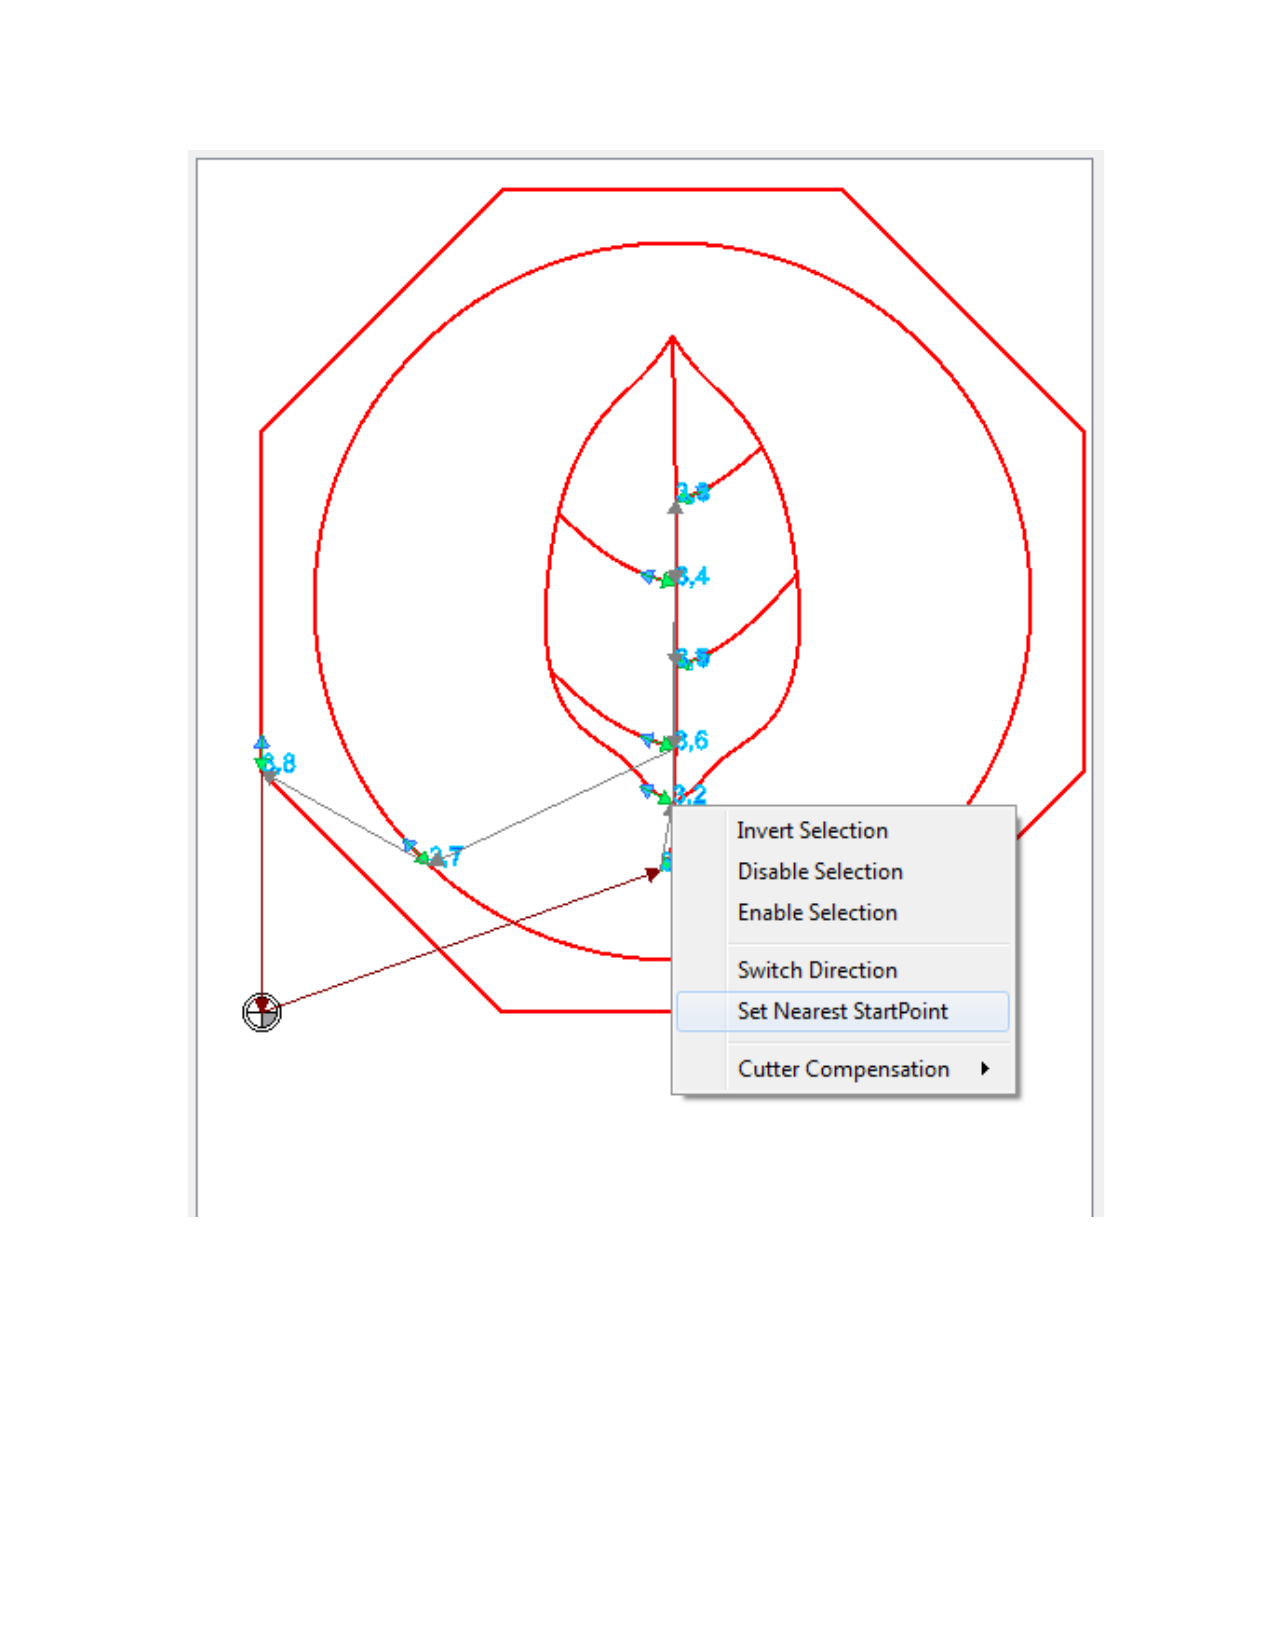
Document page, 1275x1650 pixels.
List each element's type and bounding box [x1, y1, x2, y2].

picture [187, 150, 1105, 1217]
